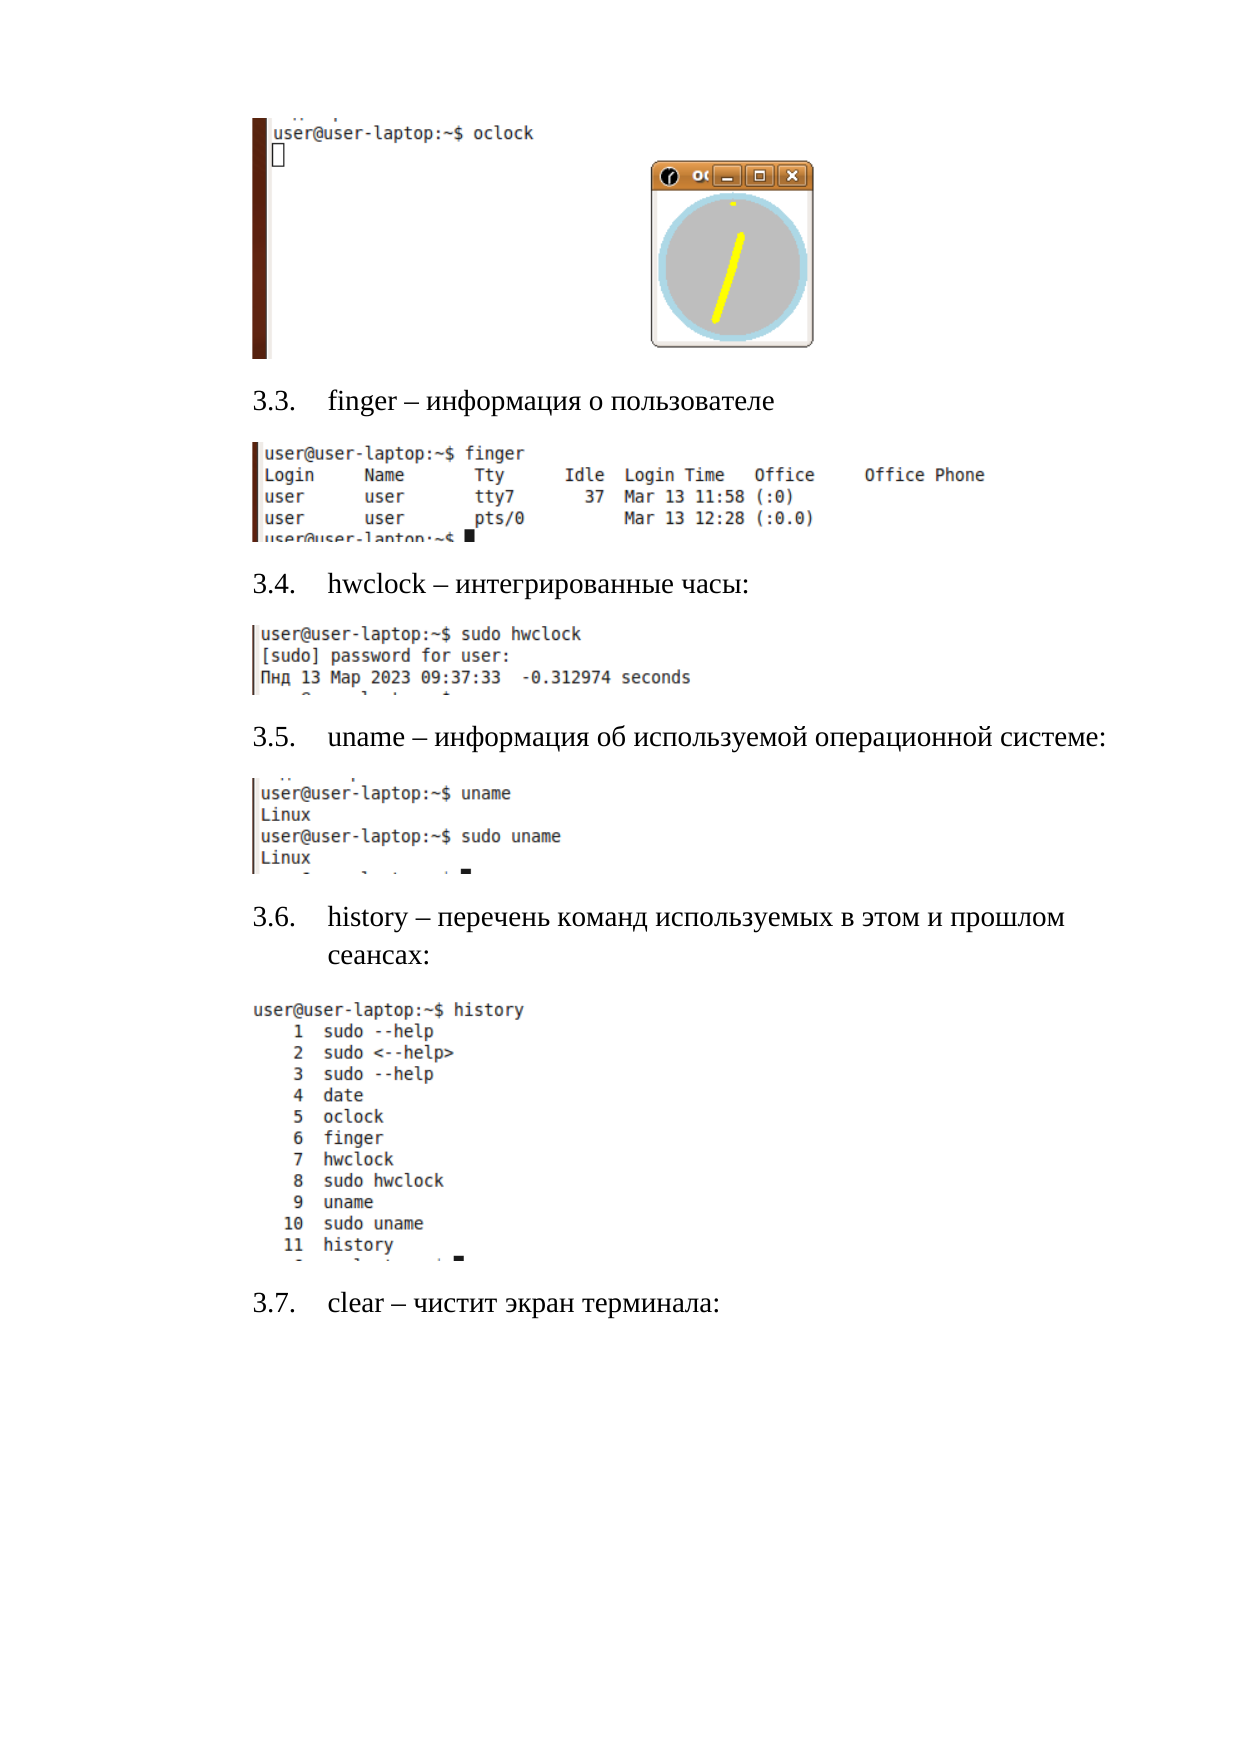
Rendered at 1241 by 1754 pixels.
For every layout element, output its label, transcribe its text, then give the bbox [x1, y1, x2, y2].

list uname – информация об используемой операционной системе: [252, 719, 1152, 753]
picture [252, 442, 1050, 542]
list clear – чистит экран терминала: [252, 1285, 1152, 1319]
list history – перечень команд используемых в этом и прошлом сеансах: [252, 899, 1152, 971]
picture [252, 625, 725, 695]
list hwclock – интегрированные часы: [252, 566, 1152, 600]
picture [252, 118, 910, 359]
picture [252, 778, 605, 874]
picture [252, 996, 563, 1261]
list finger – информация о пользователе [252, 383, 1152, 417]
